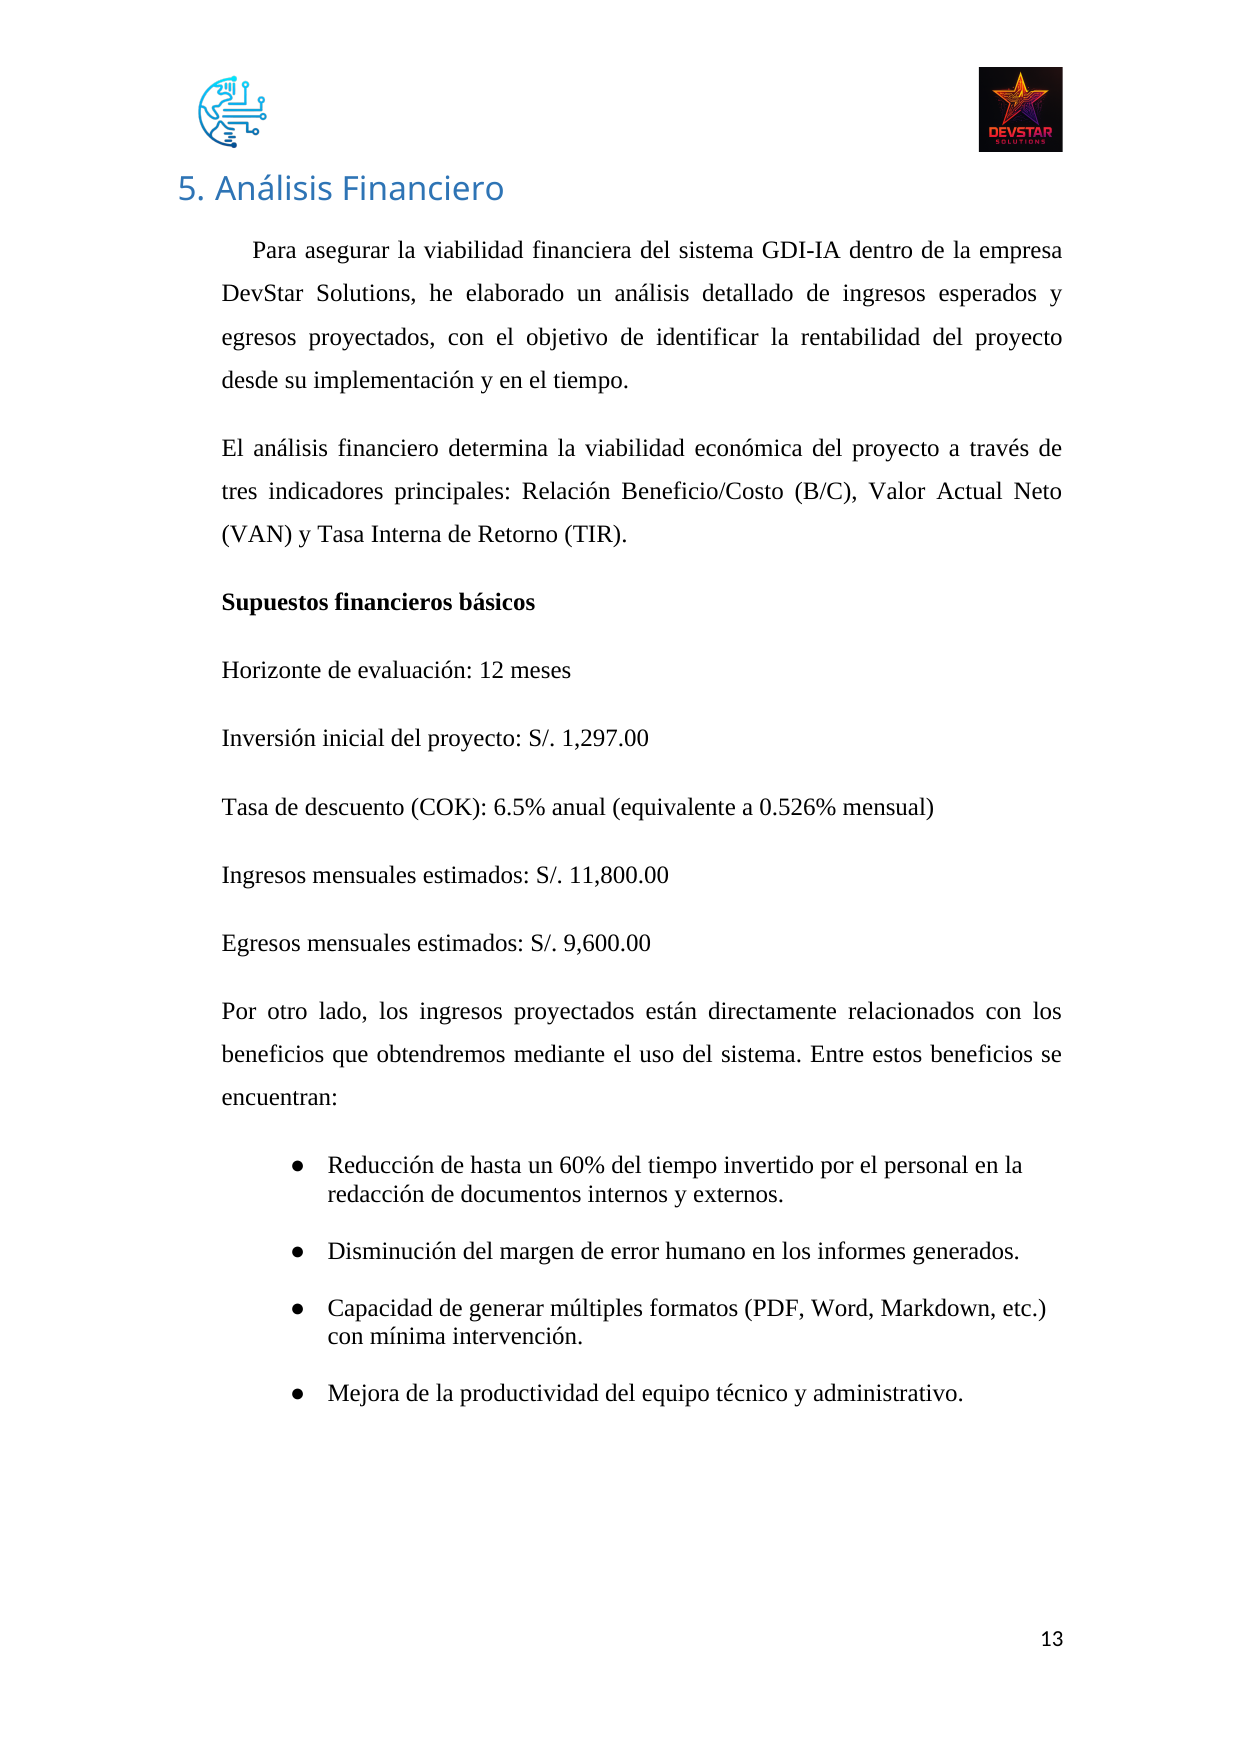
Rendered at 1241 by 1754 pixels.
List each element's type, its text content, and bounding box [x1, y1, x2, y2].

subtitle Análisis Financiero [177, 165, 1063, 210]
list Disminución del margen de error humano en los informes generados. [290, 1236, 1063, 1293]
text Horizonte de evaluación: 12 meses [221, 655, 1063, 684]
list Capacidad de generar múltiples formatos (PDF, Word, Markdown, etc.) con mínima intervención. [290, 1293, 1063, 1378]
text Egresos mensuales estimados: S/. 9,600.00 [221, 928, 1063, 957]
text Para asegurar la viabilidad financiera del sistema GDI-IA dentro de la empresa DevStar Solutions, he elaborado un análisis detallado de ingresos esperados y egresos proyectados, con el objetivo de identificar la rentabilidad del proyecto desde su implementación y en el tiempo. [221, 235, 1063, 393]
text Supuestos financieros básicos [221, 587, 1063, 616]
list Mejora de la productividad del equipo técnico y administrativo. [290, 1378, 1063, 1435]
picture [177, 73, 287, 153]
text Ingresos mensuales estimados: S/. 11,800.00 [221, 860, 1063, 888]
text Tasa de descuento (COK): 6.5% anual (equivalente a 0.526% mensual) [221, 792, 1063, 820]
list Reducción de hasta un 60% del tiempo invertido por el personal en la redacción de documentos internos y externos. [290, 1150, 1063, 1236]
picture [978, 67, 1063, 152]
text Inversión inicial del proyecto: S/. 1,297.00 [221, 723, 1063, 752]
text El análisis financiero determina la viabilidad económica del proyecto a través de tres indicadores principales: Relación Beneficio/Costo (B/C), Valor Actual Neto (VAN) y Tasa Interna de Retorno (TIR). [221, 433, 1063, 548]
text Por otro lado, los ingresos proyectados están directamente relacionados con los beneficios que obtendremos mediante el uso del sistema. Entre estos beneficios se encuentran: [221, 996, 1063, 1111]
